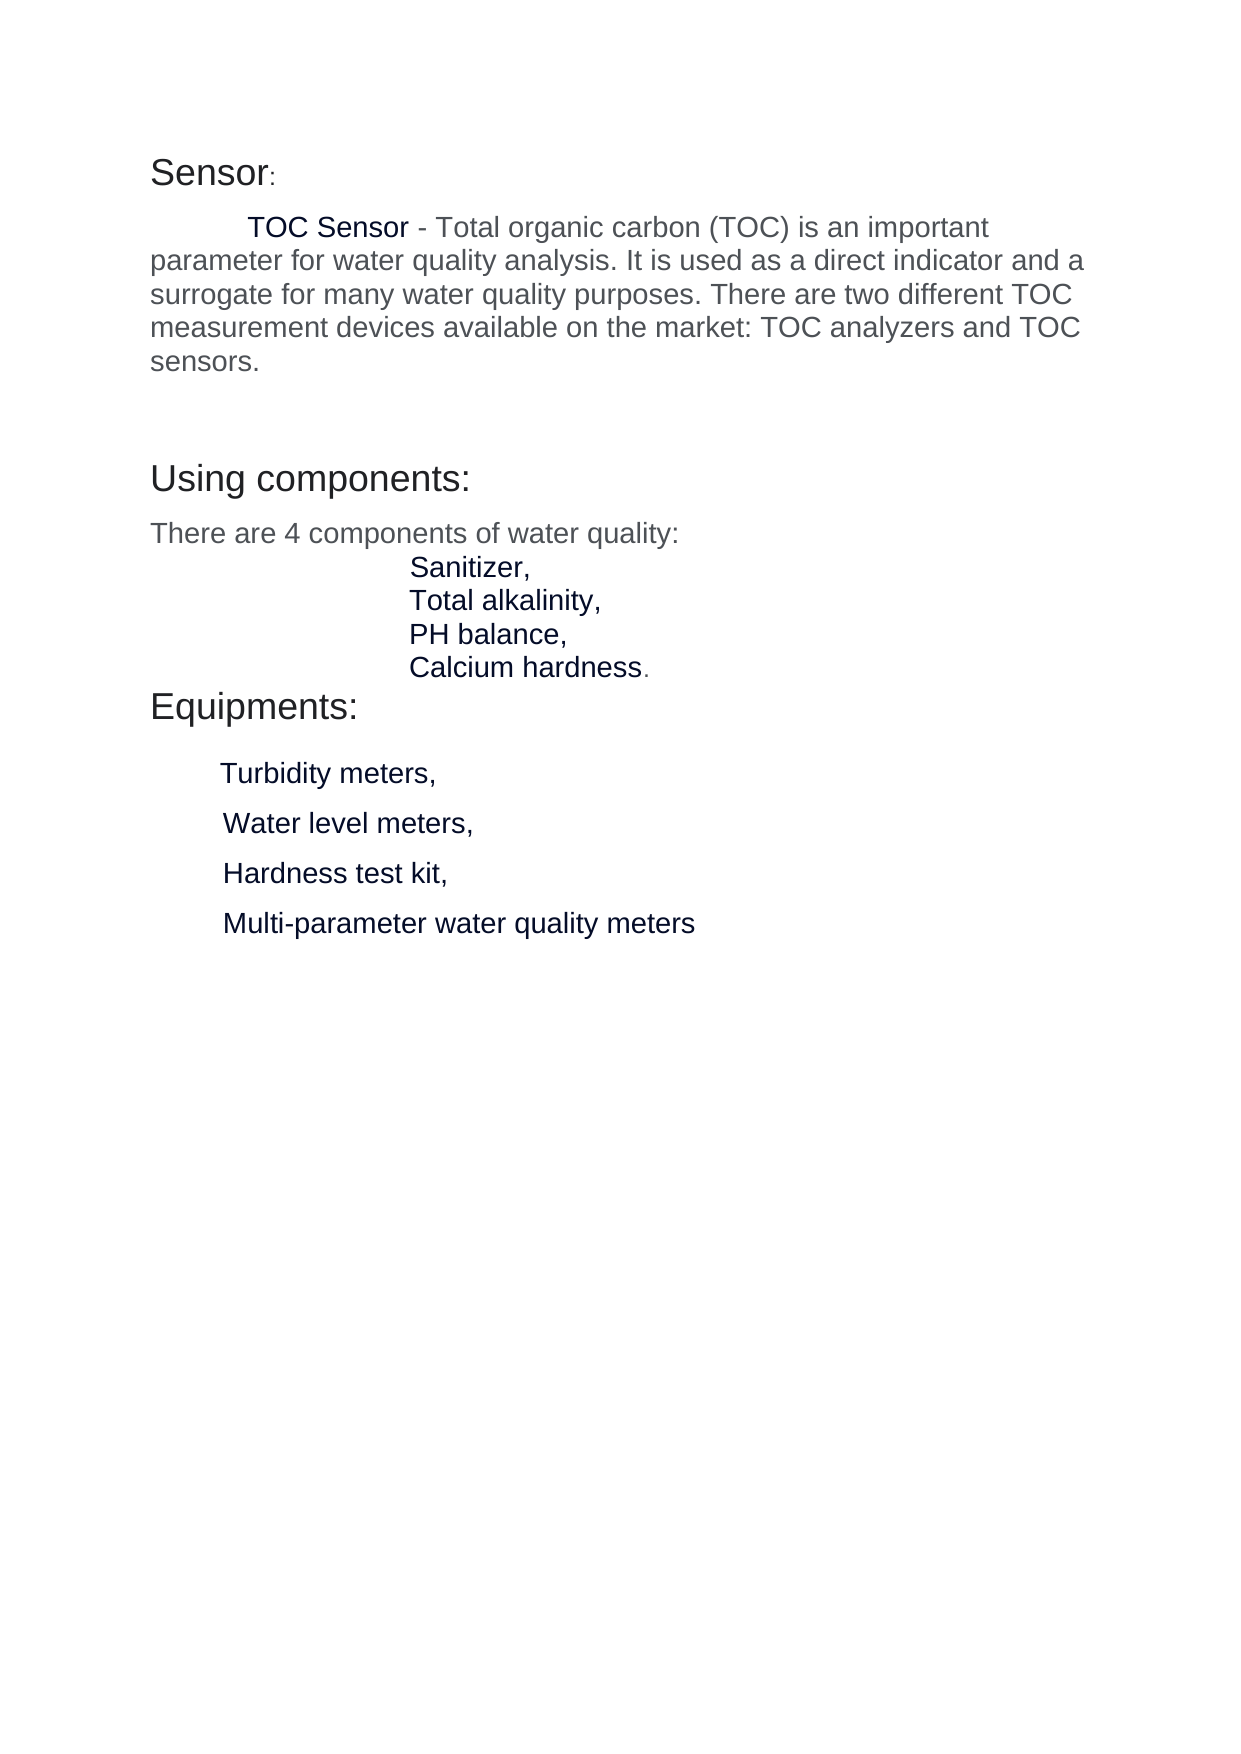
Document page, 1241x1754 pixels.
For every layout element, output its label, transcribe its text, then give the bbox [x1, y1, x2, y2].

text There are 4 components of water quality: [150, 516, 1090, 550]
text Sensor: [150, 150, 1090, 193]
text Sanitizer, [150, 550, 1090, 583]
text Calcium hardness. [150, 650, 1090, 684]
text Multi-parameter water quality meters [150, 906, 1090, 940]
text TOC Sensor - Total organic carbon (TOC) is an important parameter for water quality analysis. It is used as a direct indicator and a surrogate for many water quality purposes. There are two different TOC measurement devices available on the market: TOC analyzers and TOC sensors. [150, 210, 1090, 377]
text Equipments: Turbidity meters, [150, 684, 1090, 789]
text PH balance, [150, 617, 1090, 650]
text Water level meters, [150, 806, 1090, 839]
text Using components: [150, 456, 1090, 499]
text Hardness test kit, [150, 856, 1090, 890]
text Total alkalinity, [150, 583, 1090, 617]
